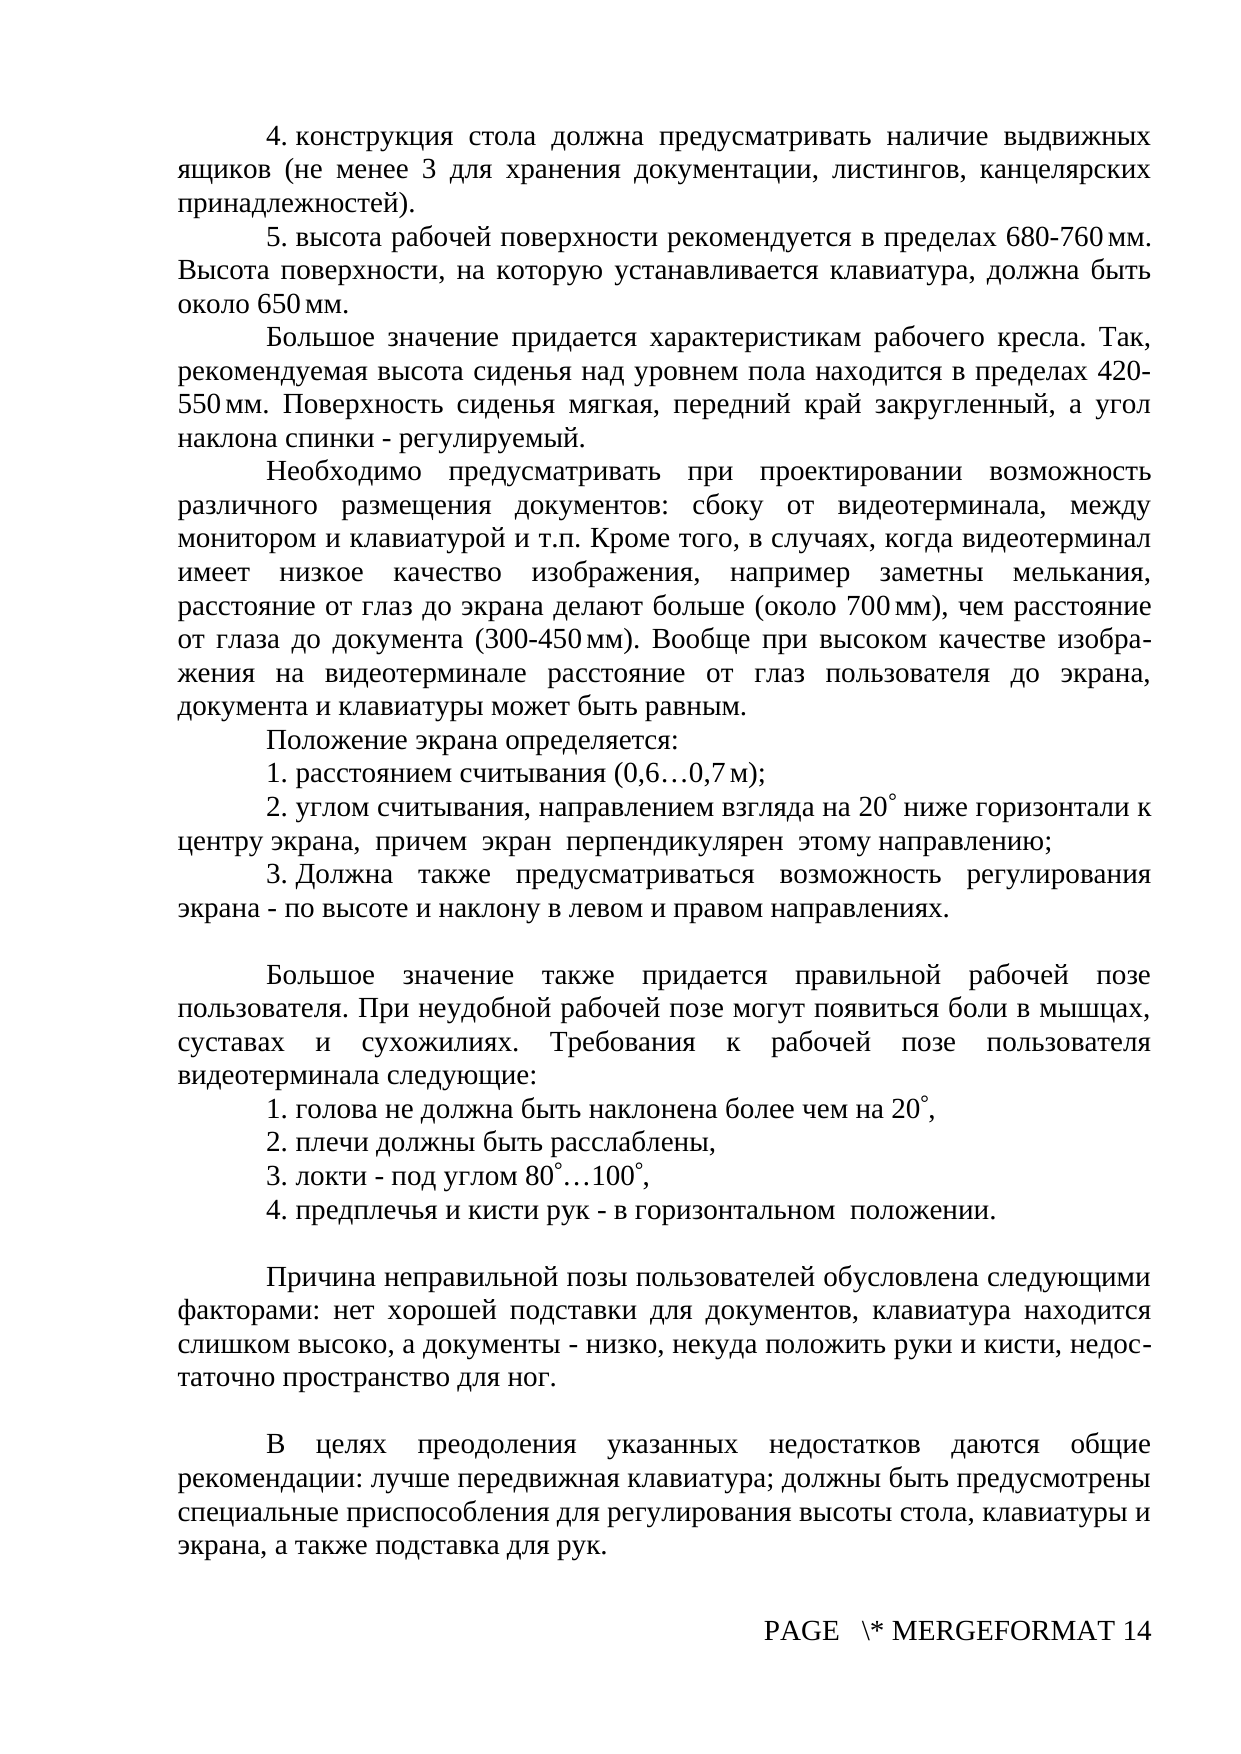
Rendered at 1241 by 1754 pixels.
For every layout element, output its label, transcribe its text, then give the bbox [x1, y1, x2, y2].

list высота рабочей поверхности рекомендуется в пределах 680-760мм. Высота поверхности, на которую устанавливается клавиатура, должна быть около 650мм. [177, 219, 1152, 319]
text Причина неправильной позы пользователей обусловлена следующими факторами: нет хорошей подставки для документов, клавиатура находится слишком высоко, а документы - низко, некуда положить руки и кисти, недостаточно пространство для ног. [177, 1259, 1152, 1393]
list конструкция стола должна предусматривать наличие выдвижных ящиков (не менее 3 для хранения документации, листингов, канцелярских принадлежностей). [177, 118, 1152, 219]
list локти - под углом 80…100, [177, 1158, 1152, 1192]
text Большое значение придается характеристикам рабочего кресла. Так, рекомендуемая высота сиденья над уровнем пола находится в пределах 420-550мм. Поверхность сиденья мягкая, передний край закругленный, а угол наклона спинки - регулируемый. [177, 319, 1152, 453]
list предплечья и кисти рук - в горизонтальном положении. [177, 1192, 1152, 1225]
list плечи должны быть расслаблены, [177, 1124, 1152, 1158]
list расстоянием считывания (0,6…0,7м); [177, 755, 1152, 789]
text Необходимо предусматривать при проектировании возможность различного размещения документов: сбоку от видеотерминала, между монитором и клавиатурой и т.п. Кроме того, в случаях, когда видеотерминал имеет низкое качество изображения, например заметны мелькания, расстояние от глаз до экрана делают больше (около 700мм), чем расстояние от глаза до документа (300-450мм). Вообще при высоком качестве изображения на видеотерминале расстояние от глаз пользователя до экрана, документа и клавиатуры может быть равным. [177, 453, 1152, 722]
list углом считывания, направлением взгляда на 20 ниже горизонтали к центру экрана, причем экран перпендикулярен этому направлению; [177, 789, 1152, 856]
text Положение экрана определяется: [177, 722, 1152, 755]
list голова не должна быть наклонена более чем на 20, [177, 1091, 1152, 1124]
list Должна также предусматриваться возможность регулирования экрана - по высоте и наклону в левом и правом направлениях. [177, 856, 1152, 923]
text В целях преодоления указанных недостатков даются общие рекомендации: лучше передвижная клавиатура; должны быть предусмотрены специальные приспособления для регулирования высоты стола, клавиатуры и экрана, а также подставка для рук. [177, 1427, 1152, 1561]
text Большое значение также придается правильной рабочей позе пользователя. При неудобной рабочей позе могут появиться боли в мышцах, суставах и сухожилиях. Требования к рабочей позе пользователя видеотерминала следующие: [177, 957, 1152, 1091]
